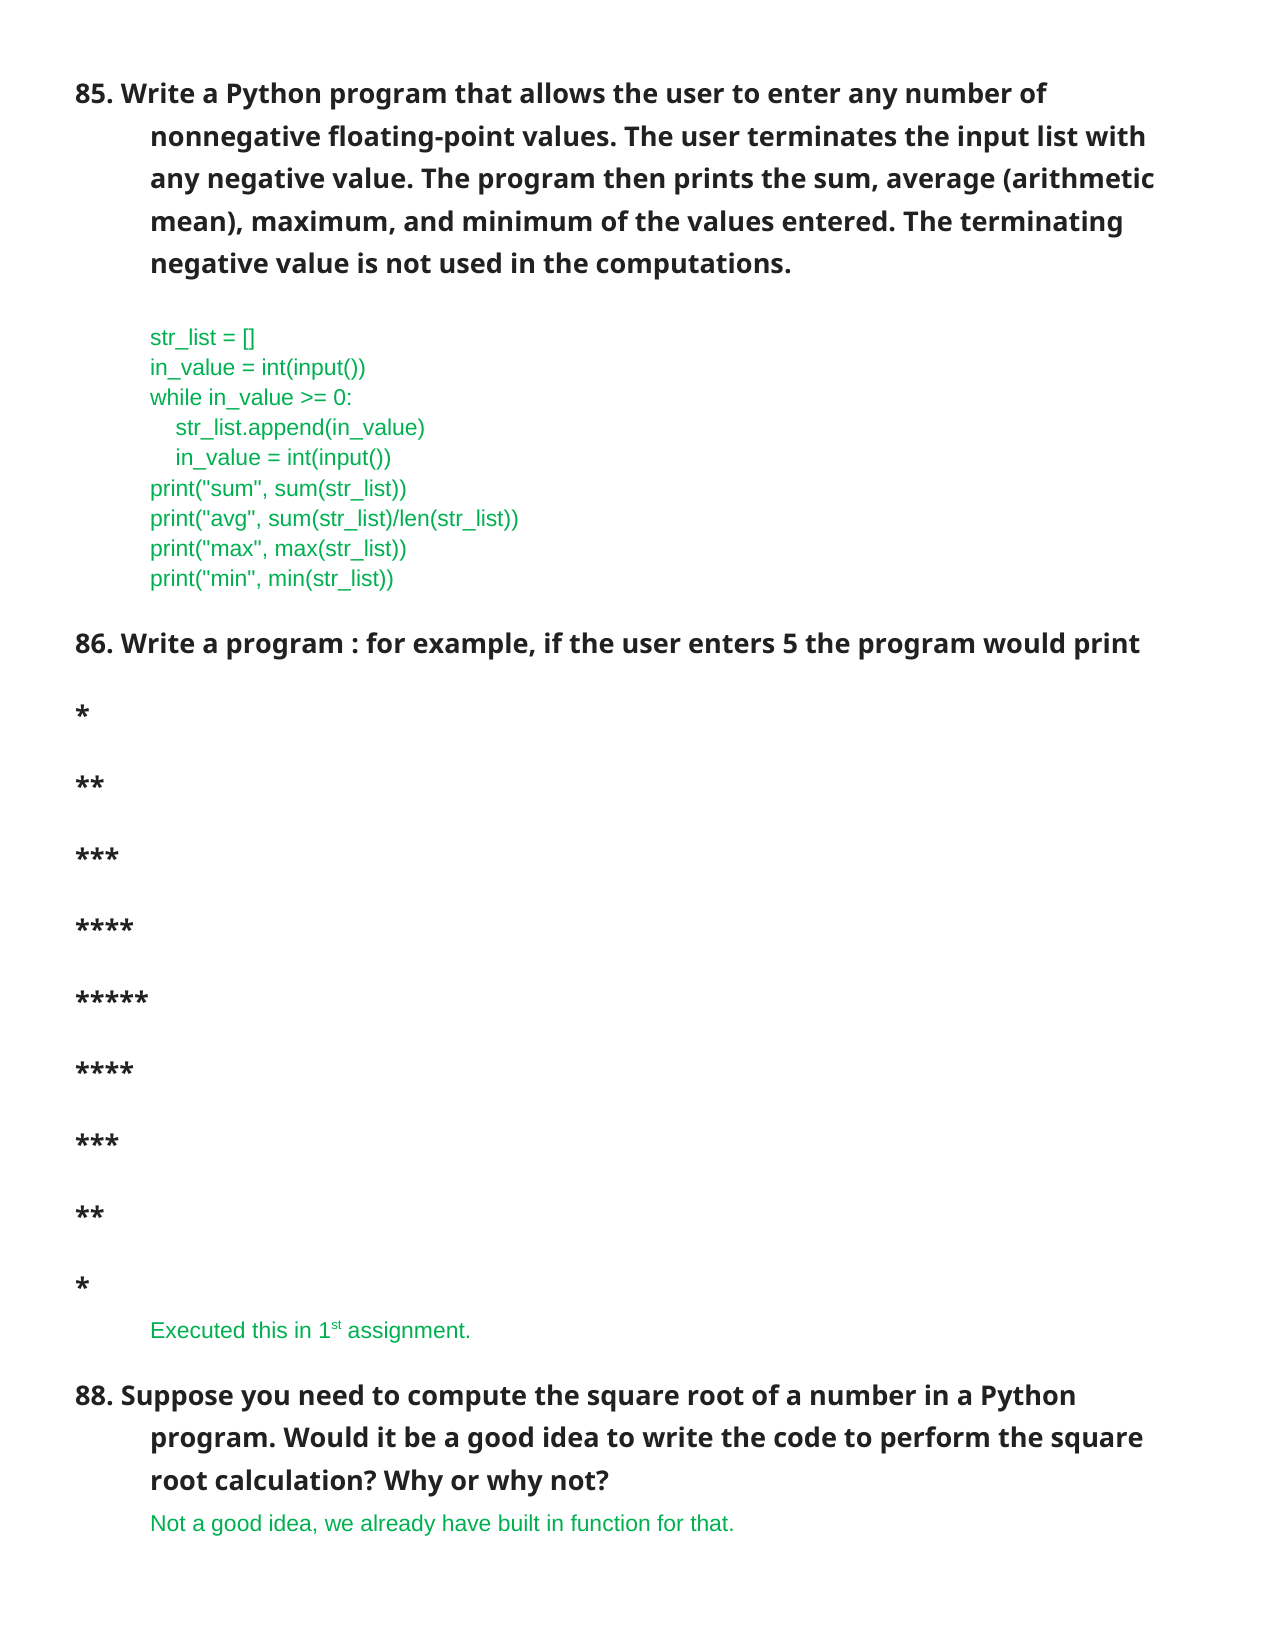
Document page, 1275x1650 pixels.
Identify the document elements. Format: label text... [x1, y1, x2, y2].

text Not a good idea, we already have built in function for that. [150, 1510, 1200, 1536]
text str_list.append(in_value) [150, 414, 1200, 440]
subtitle ** [75, 1197, 1200, 1234]
text print("avg", sum(str_list)/len(str_list)) [150, 505, 1200, 531]
subtitle ***** [75, 982, 1200, 1019]
subtitle ** [75, 768, 1200, 804]
subtitle 86. Write a program : for example, if the user enters 5 the program would print [75, 624, 1200, 661]
subtitle *** [75, 839, 1200, 876]
subtitle *** [75, 1125, 1200, 1162]
text print("min", min(str_list)) [150, 565, 1200, 591]
text in_value = int(input()) [150, 444, 1200, 471]
subtitle 88. Suppose you need to compute the square root of a number in a Python program. Would it be a good idea to write the code to perform the square root calculation? Why or why not? [75, 1377, 1200, 1498]
subtitle * [75, 1268, 1200, 1305]
text print("sum", sum(str_list)) [150, 474, 1200, 501]
text str_list = [] [150, 323, 1200, 350]
text in_value = int(input()) [150, 354, 1200, 380]
text Executed this in 1st assignment. [150, 1317, 1200, 1343]
text while in_value >= 0: [150, 384, 1200, 410]
subtitle * [75, 696, 1200, 733]
subtitle **** [75, 911, 1200, 948]
subtitle **** [75, 1054, 1200, 1091]
subtitle 85. Write a Python program that allows the user to enter any number of nonnegative floating-point values. The user terminates the input list with any negative value. The program then prints the sum, average (arithmetic mean), maximum, and minimum of the values entered. The terminating negative value is not used in the computations. [75, 75, 1200, 281]
text print("max", max(str_list)) [150, 535, 1200, 561]
